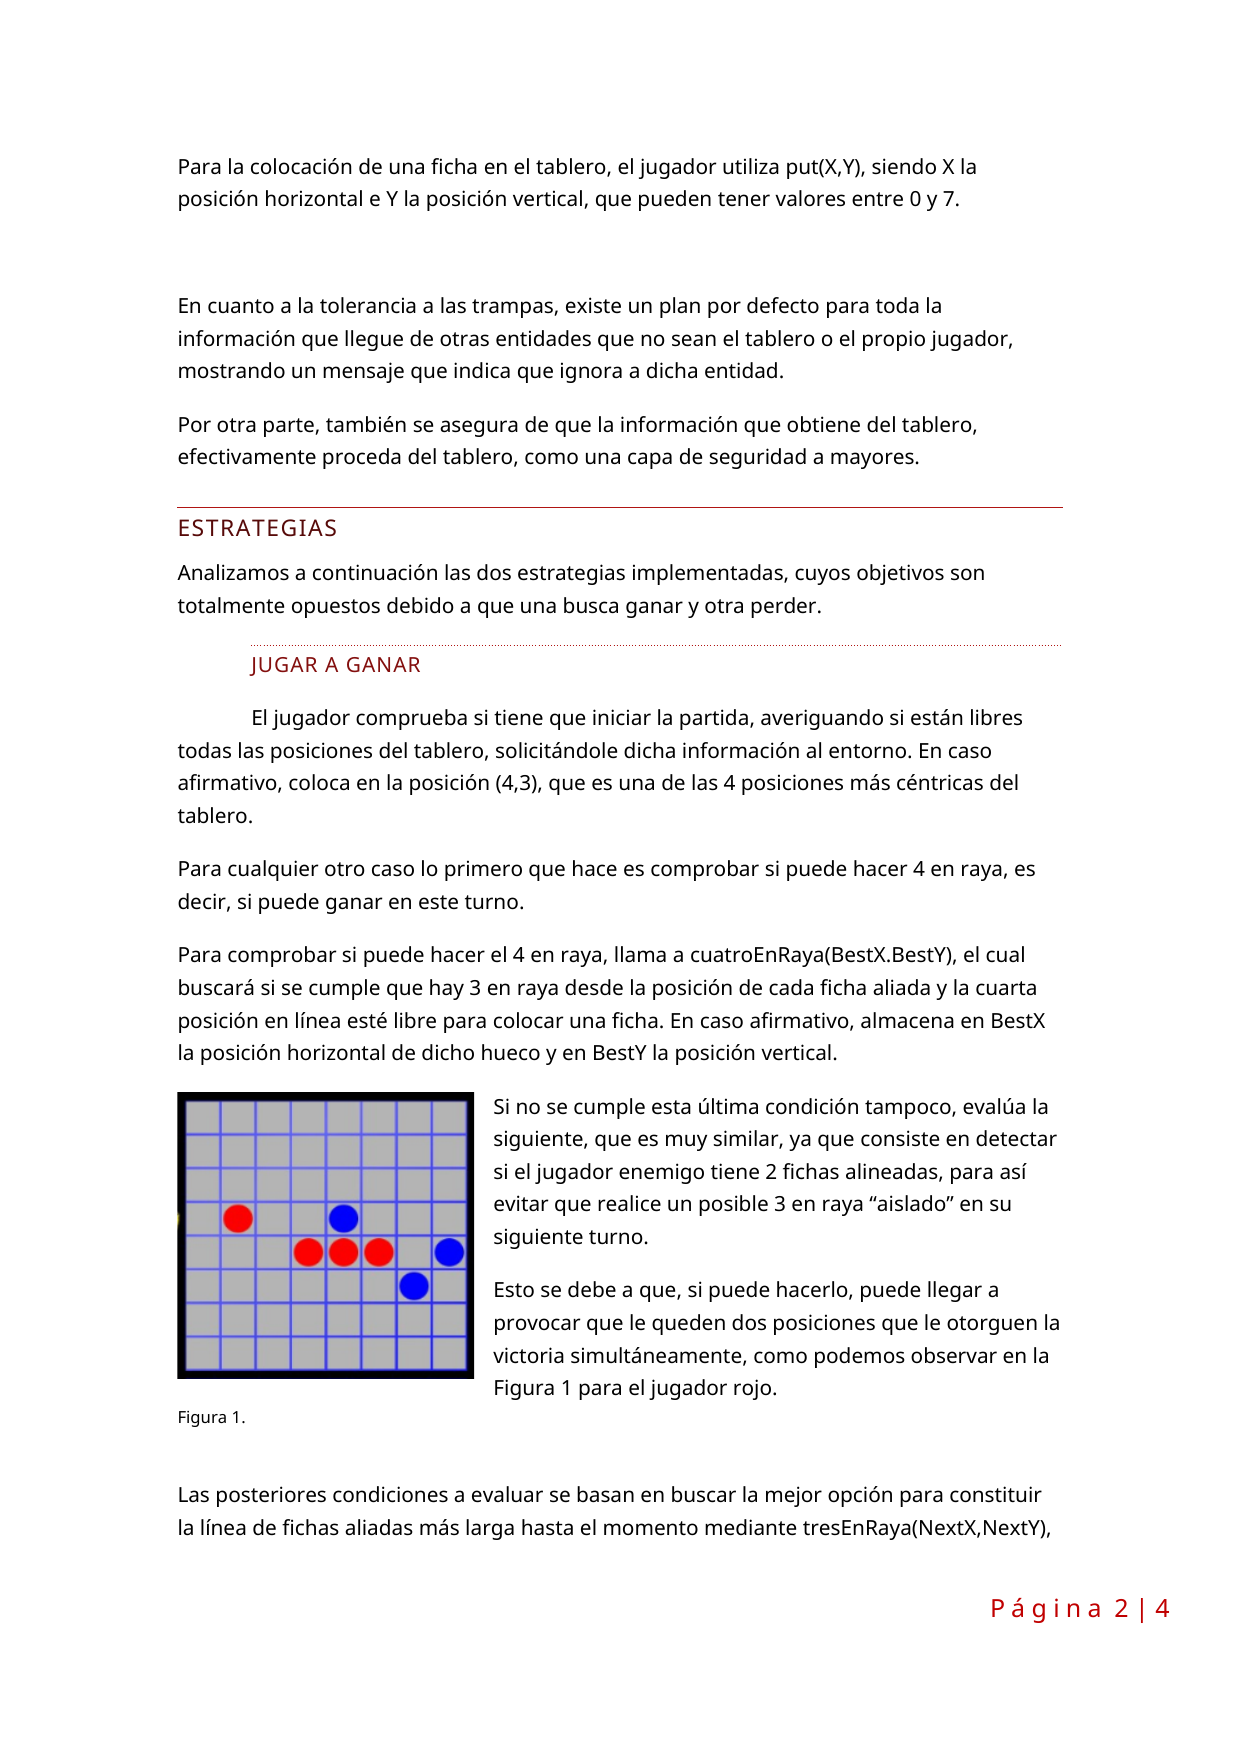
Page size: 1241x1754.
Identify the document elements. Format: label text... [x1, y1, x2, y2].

text Si no se cumple esta última condición tampoco, evalúa la siguiente, que es muy similar, ya que consiste en detectar si el jugador enemigo tiene 2 fichas alineadas, para así evitar que realice un posible 3 en raya “aislado” en su siguiente turno. [475, 1092, 1063, 1251]
picture [177, 1092, 475, 1379]
text Para comprobar si puede hacer el 4 en raya, llama a cuatroEnRaya(BestX.BestY), el cual buscará si se cumple que hay 3 en raya desde la posición de cada ficha aliada y la cuarta posición en línea esté libre para colocar una ficha. En caso afirmativo, almacena en BestX la posición horizontal de dicho hueco y en BestY la posición vertical. [177, 941, 1063, 1067]
subtitle JUGAR A GANAR [251, 644, 1063, 679]
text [177, 1480, 1063, 1541]
text En cuanto a la tolerancia a las trampas, existe un plan por defecto para toda la información que llegue de otras entidades que no sean el tablero o el propio jugador, mostrando un mensaje que indica que ignora a dicha entidad. [177, 291, 1063, 385]
text Por otra parte, también se asegura de que la información que obtiene del tablero, efectivamente proceda del tablero, como una capa de seguridad a mayores. [177, 410, 1063, 471]
text Para cualquier otro caso lo primero que hace es comprobar si puede hacer 4 en raya, es decir, si puede ganar en este turno. [177, 854, 1063, 916]
subtitle ESTRATEGIAS [177, 508, 1063, 543]
text Analizamos a continuación las dos estrategias implementadas, cuyos objetivos son totalmente opuestos debido a que una busca ganar y otra perder. [177, 558, 1063, 619]
text Esto se debe a que, si puede hacerlo, puede llegar a provocar que le queden dos posiciones que le otorguen la victoria simultáneamente, como podemos observar en la Figura 1 para el jugador rojo. [177, 1276, 1063, 1402]
text El jugador comprueba si tiene que iniciar la partida, averiguando si están libres todas las posiciones del tablero, solicitándole dicha información al entorno. En caso afirmativo, coloca en la posición (4,3), que es una de las 4 posiciones más céntricas del tablero. [177, 703, 1063, 829]
text Para la colocación de una ficha en el tablero, el jugador utiliza put(X,Y), siendo X la posición horizontal e Y la posición vertical, que pueden tener valores entre 0 y 7. [177, 152, 1063, 213]
